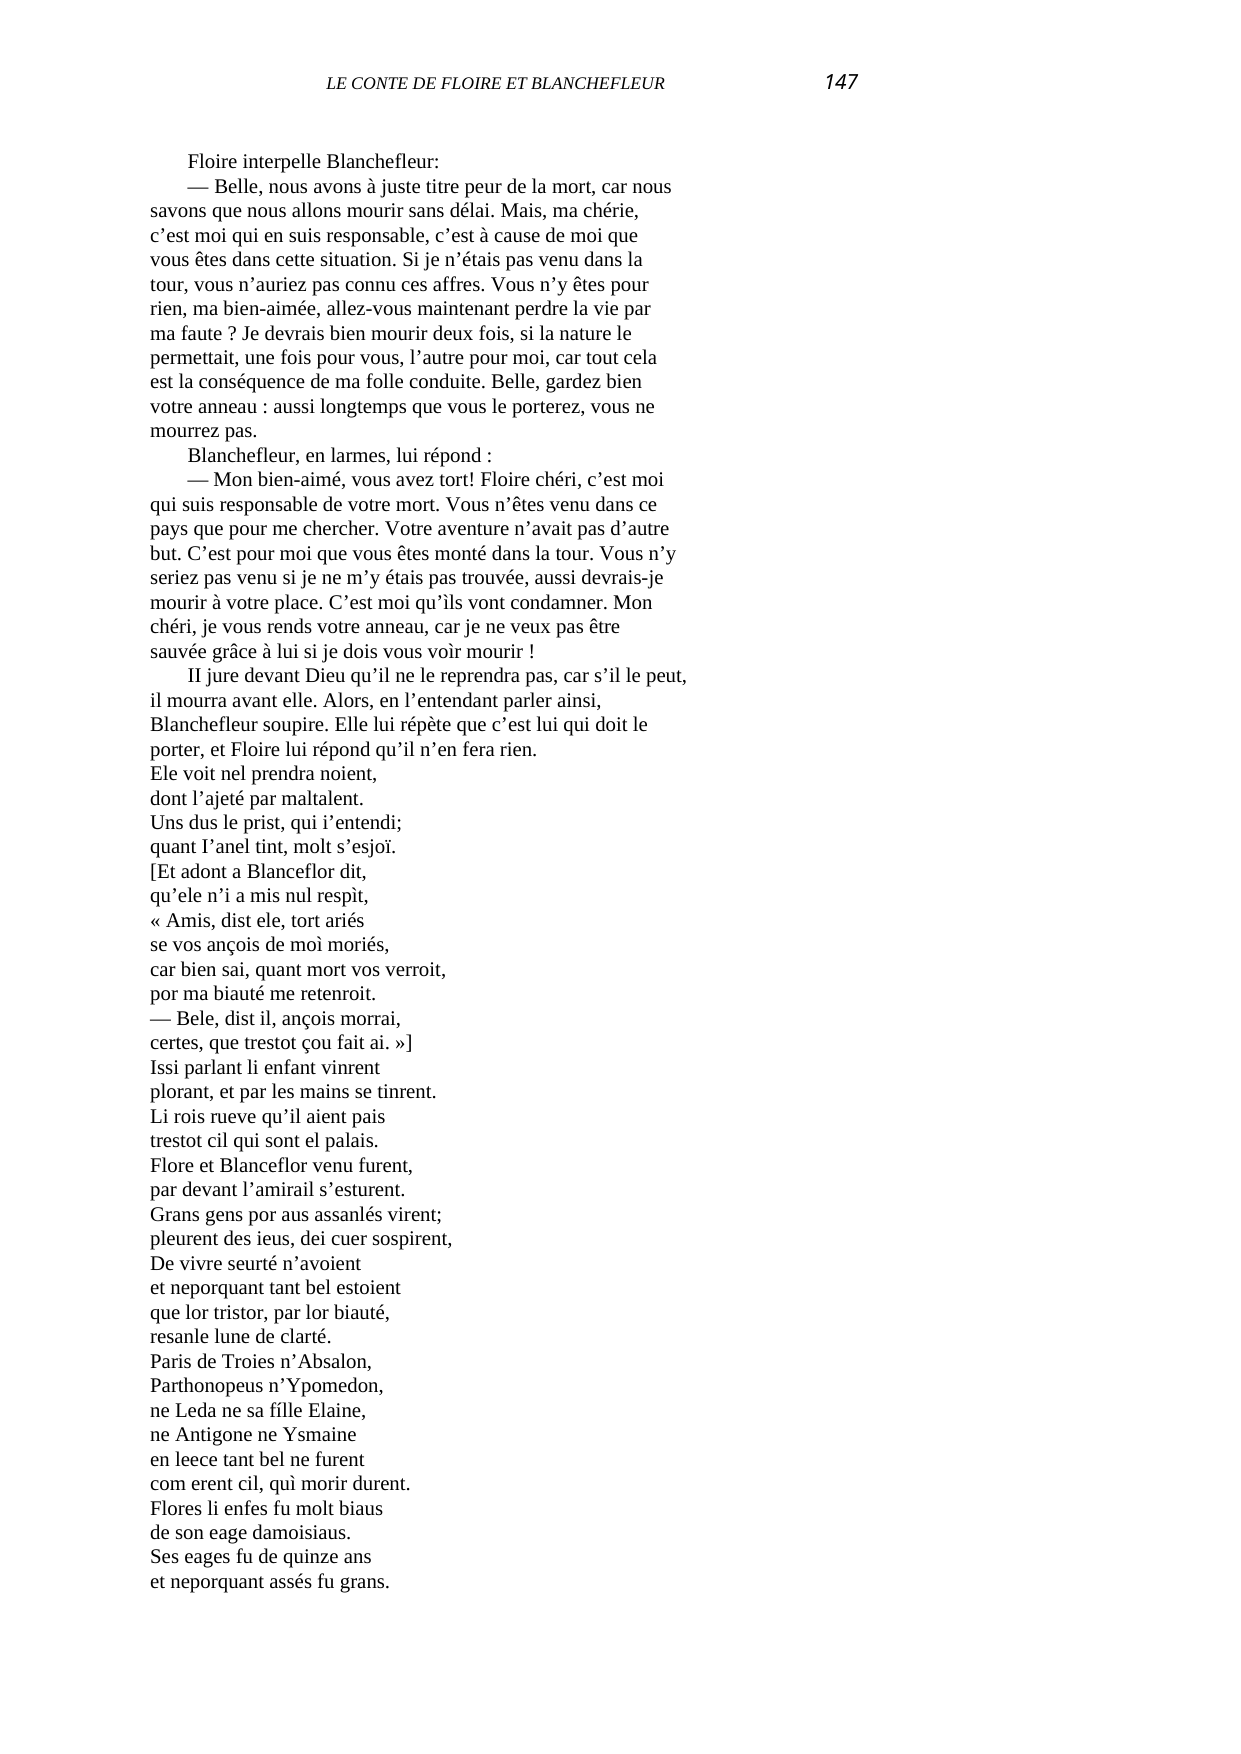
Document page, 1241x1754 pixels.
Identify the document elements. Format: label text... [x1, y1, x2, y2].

text — Bele, dist il, ançois morrai, certes, que trestot çou fait ai. »] [150, 1006, 1090, 1055]
text Ses eages fu de quinze ans et neporquant assés fu grans. [150, 1544, 1090, 1593]
list Mon bien-aimé, vous avez tort! Floire chéri, c’est moi qui suis responsable de votre mort. Vous n’êtes venu dans ce pays que pour me chercher. Votre aventure n’avait pas d’autre but. C’est pour moi que vous êtes monté dans la tour. Vous n’y seriez pas venu si je ne m’y étais pas trouvée, aussi devrais-je mourir à votre place. C’est moi qu’ìls vont condamner. Mon chéri, je vous rends votre anneau, car je ne veux pas être sauvée grâce à lui si je dois vous voìr mourir ! [150, 467, 1090, 663]
text Uns dus le prist, qui i’entendi; quant I’anel tint, molt s’esjoï. [150, 810, 1090, 859]
text Floire interpelle Blanchefleur: [150, 149, 1090, 173]
text Ele voit nel prendra noient, dont l’ajeté par maltalent. [150, 761, 1090, 810]
text Paris de Troies n’Absalon, Parthonopeus n’Ypomedon, ne Leda ne sa fílle Elaine, ne Antigone ne Ysmaine en leece tant bel ne furent com erent cil, quì morir durent. Flores li enfes fu molt biaus de son eage damoisiaus. [150, 1348, 1090, 1544]
list Belle, nous avons à juste titre peur de la mort, car nous savons que nous allons mourir sans délai. Mais, ma chérie, c’est moi qui en suis responsable, c’est à cause de moi que vous êtes dans cette situation. Si je n’étais pas venu dans la tour, vous n’auriez pas connu ces affres. Vous n’y êtes pour rien, ma bien-aimée, allez-vous maintenant perdre la vie par ma faute ? Je devrais bien mourir deux fois, si la nature le permettait, une fois pour vous, l’autre pour moi, car tout cela est la conséquence de ma folle conduite. Belle, gardez bien votre anneau : aussi longtemps que vous le porterez, vous ne mourrez pas. [150, 173, 1090, 443]
text [Et adont a Blanceflor dit, qu’ele n’i a mis nul respìt, [150, 859, 1090, 908]
text II jure devant Dieu qu’il ne le reprendra pas, car s’il le peut, il mourra avant elle. Alors, en l’entendant parler ainsi, Blanchefleur soupire. Elle lui répète que c’est lui qui doit le porter, et Floire lui répond qu’il n’en fera rien. [150, 663, 1090, 761]
text « Amis, dist ele, tort ariés se vos ançois de moì moriés, car bien sai, quant mort vos verroit, por ma biauté me retenroit. [150, 908, 1090, 1006]
text Issi parlant li enfant vinrent plorant, et par les mains se tinrent. Li rois rueve qu’il aient pais trestot cil qui sont el palais. [150, 1055, 1090, 1153]
text Flore et Blanceflor venu furent, par devant l’amirail s’esturent. Grans gens por aus assanlés virent; pleurent des ieus, dei cuer sospirent, De vivre seurté n’avoient et neporquant tant bel estoient que lor tristor, par lor biauté, resanle lune de clarté. [150, 1153, 1090, 1348]
text Blanchefleur, en larmes, lui répond : [150, 443, 1090, 467]
